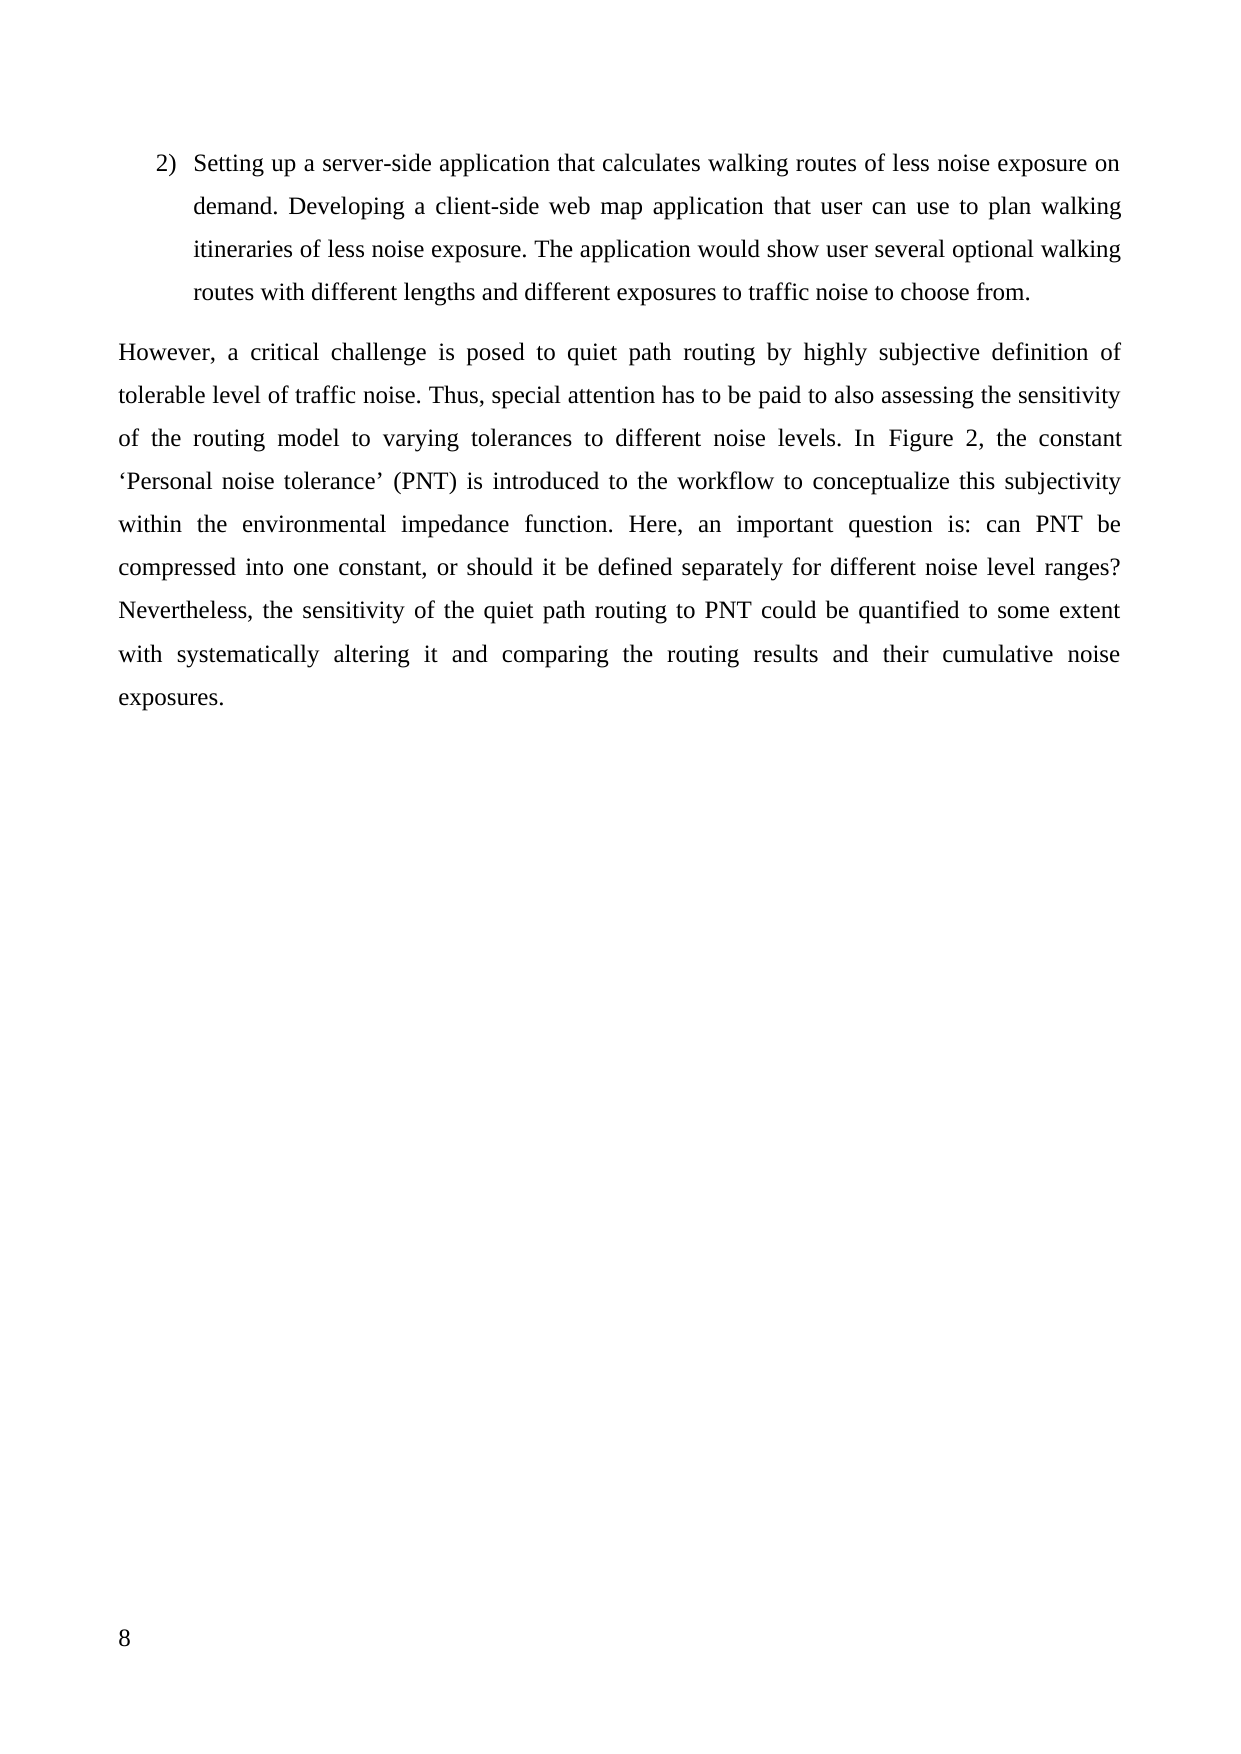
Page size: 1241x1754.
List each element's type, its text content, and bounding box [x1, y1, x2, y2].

text However, a critical challenge is posed to quiet path routing by highly subjective definition of tolerable level of traffic noise. Thus, special attention has to be paid to also assessing the sensitivity of the routing model to varying tolerances to different noise levels. In Figure 2, the constant ‘Personal noise tolerance’ (PNT) is introduced to the workflow to conceptualize this subjectivity within the environmental impedance function. Here, an important question is: can PNT be compressed into one constant, or should it be defined separately for different noise level ranges? Nevertheless, the sensitivity of the quiet path routing to PNT could be quantified to some extent with systematically altering it and comparing the routing results and their cumulative noise exposures. [118, 337, 1122, 711]
